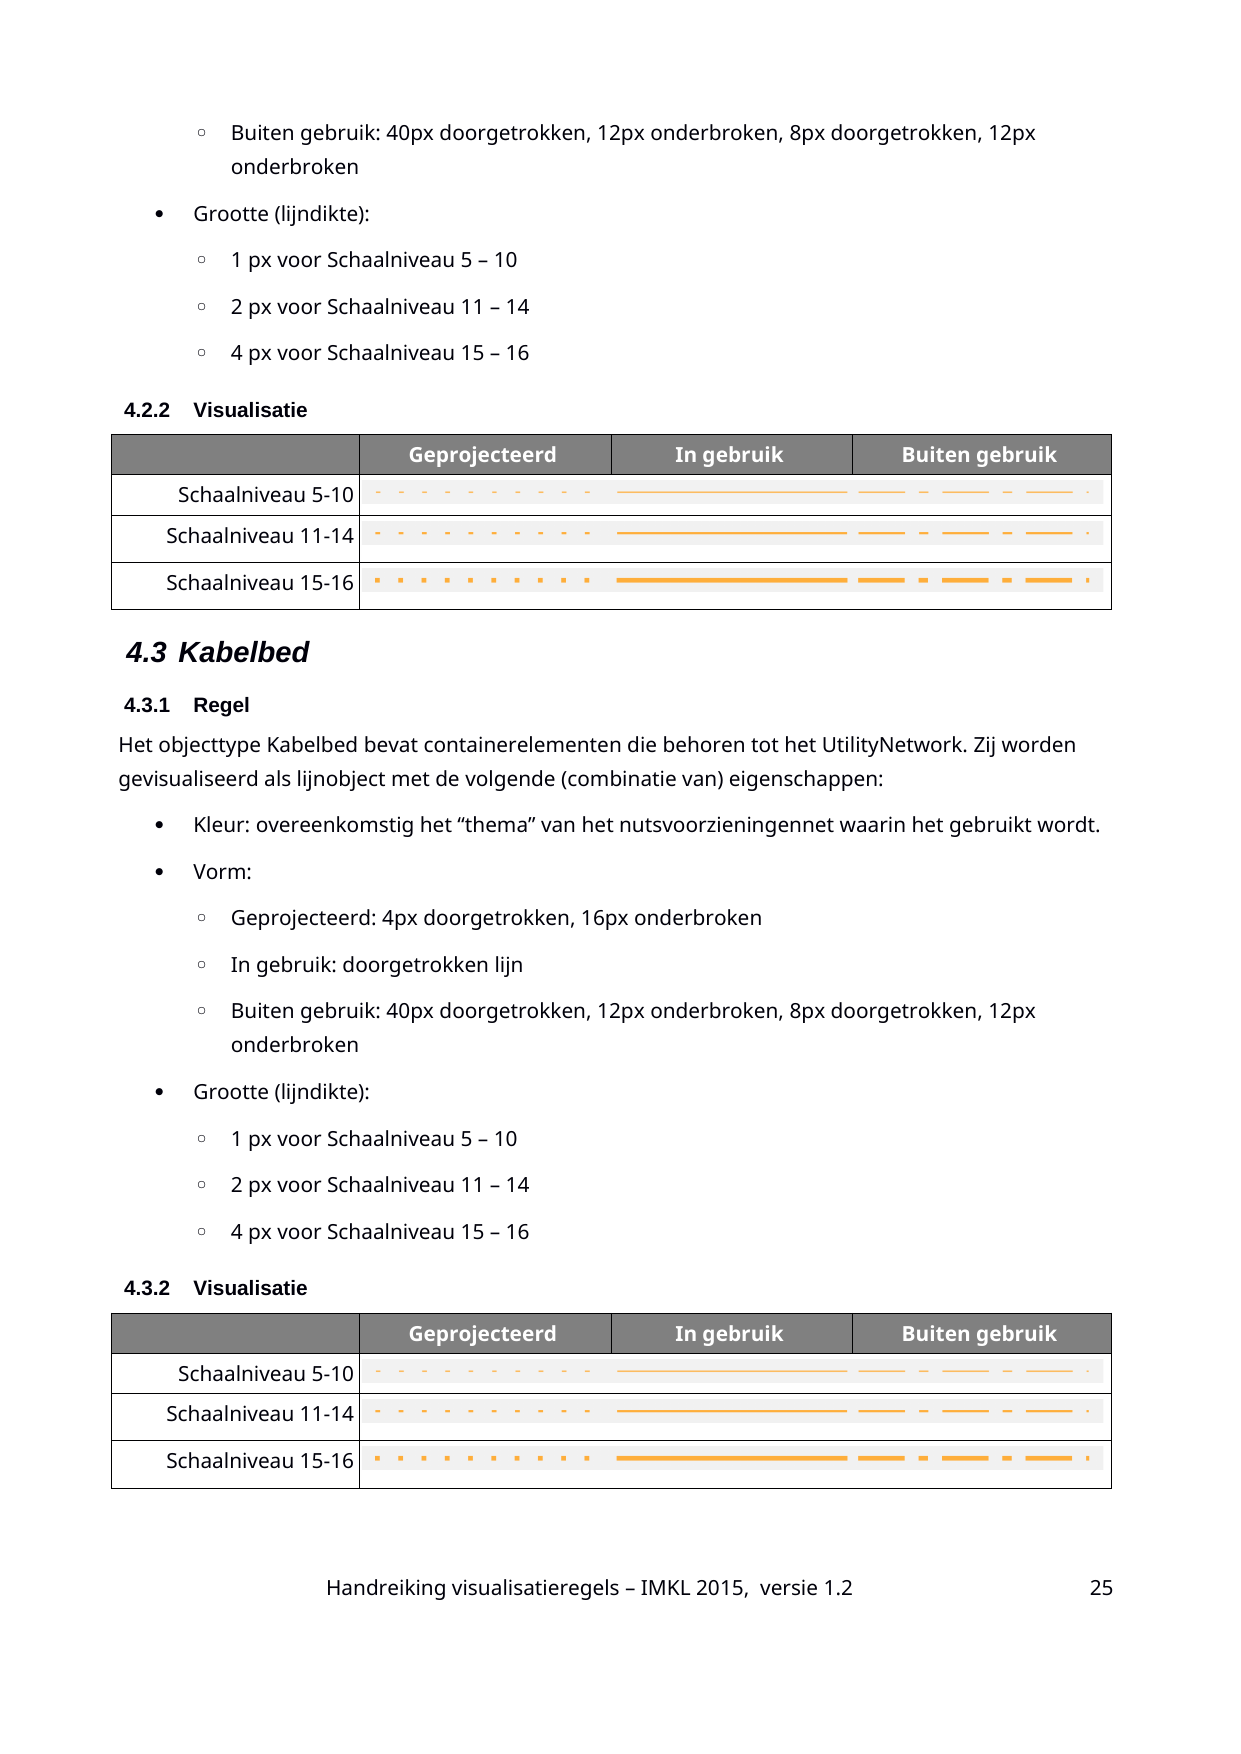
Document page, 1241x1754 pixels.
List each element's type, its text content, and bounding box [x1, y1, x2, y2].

list 4 px voor Schaalniveau 15 – 16 [193, 338, 1122, 367]
table_header [112, 1314, 359, 1353]
subtitle Kabelbed [118, 635, 1122, 668]
list Grootte (lijndikte): [156, 1077, 1122, 1106]
table_cell [360, 1441, 1111, 1488]
table_cell Schaalniveau 15-16 [112, 1441, 359, 1488]
table_header [112, 435, 359, 474]
list In gebruik: doorgetrokken lijn [193, 950, 1122, 978]
picture [361, 568, 1104, 592]
list Buiten gebruik: 40px doorgetrokken, 12px onderbroken, 8px doorgetrokken, 12px onderbroken [193, 997, 1122, 1059]
table_cell Schaalniveau 15-16 [112, 563, 359, 609]
list 2 px voor Schaalniveau 11 – 14 [193, 292, 1122, 320]
list Geprojecteerd: 4px doorgetrokken, 16px onderbroken [193, 903, 1122, 932]
list Kleur: overeenkomstig het “thema” van het nutsvoorzieningennet waarin het gebruikt wordt. [156, 810, 1122, 839]
picture [361, 521, 1104, 545]
table_cell [360, 475, 1111, 515]
table_header Geprojecteerd [360, 1314, 611, 1353]
list 2 px voor Schaalniveau 11 – 14 [193, 1170, 1122, 1199]
list 4 px voor Schaalniveau 15 – 16 [193, 1217, 1122, 1245]
list 1 px voor Schaalniveau 5 – 10 [193, 245, 1122, 274]
picture [361, 1446, 1104, 1470]
table_cell Schaalniveau 11-14 [112, 516, 359, 562]
table_header Buiten gebruik [853, 435, 1111, 474]
picture [361, 1399, 1104, 1423]
table_cell [360, 1354, 1111, 1393]
table_header In gebruik [612, 1314, 852, 1353]
table_cell [360, 563, 1111, 609]
table_cell Schaalniveau 5-10 [112, 1354, 359, 1393]
picture [361, 1359, 1104, 1383]
table_cell Schaalniveau 5-10 [112, 475, 359, 515]
table_header Buiten gebruik [853, 1314, 1111, 1353]
table_header Geprojecteerd [360, 435, 611, 474]
subtitle Visualisatie [118, 1276, 1122, 1300]
table_cell Schaalniveau 11-14 [112, 1394, 359, 1440]
table_cell [360, 516, 1111, 562]
list Grootte (lijndikte): [156, 199, 1122, 227]
table_cell [360, 1394, 1111, 1440]
text Het objecttype Kabelbed bevat containerelementen die behoren tot het UtilityNetwork. Zij worden gevisualiseerd als lijnobject met de volgende (combinatie van) eigenschappen: [118, 730, 1122, 792]
picture [361, 480, 1104, 504]
list Vorm: [156, 857, 1122, 885]
list Buiten gebruik: 40px doorgetrokken, 12px onderbroken, 8px doorgetrokken, 12px onderbroken [193, 118, 1122, 181]
table_header In gebruik [612, 435, 852, 474]
subtitle Visualisatie [118, 397, 1122, 421]
list 1 px voor Schaalniveau 5 – 10 [193, 1124, 1122, 1152]
subtitle Regel [118, 693, 1122, 717]
